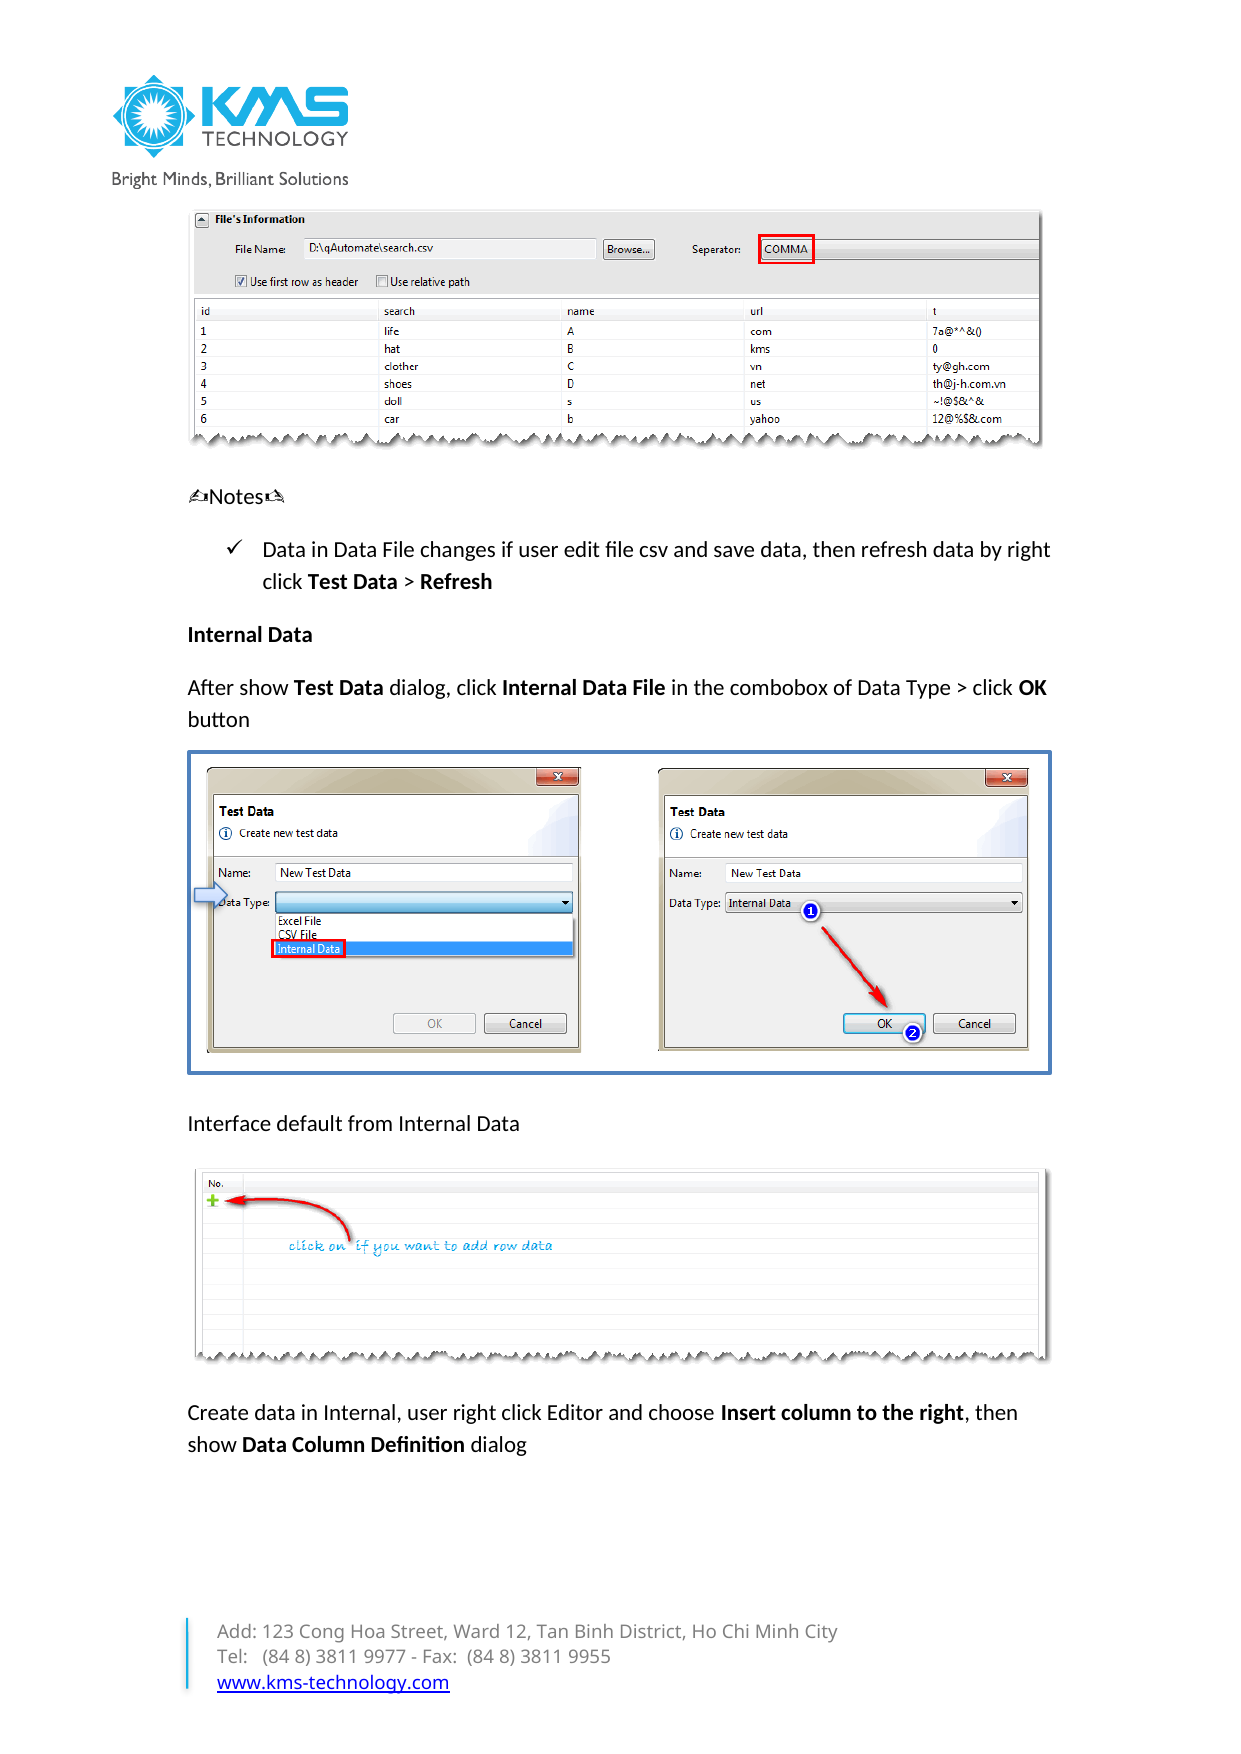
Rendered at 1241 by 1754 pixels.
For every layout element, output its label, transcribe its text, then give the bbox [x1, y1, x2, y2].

list Data in Data File changes if user edit file csv and save data, then refresh data by right click Test Data > Refresh [225, 535, 1053, 595]
picture [206, 767, 581, 1052]
text Interface default from Internal Data [187, 1109, 1053, 1137]
picture [187, 1162, 1054, 1373]
picture [187, 206, 1043, 458]
text Internal Data [187, 620, 1053, 648]
text Notes [187, 482, 1053, 510]
picture [112, 75, 348, 189]
text Create data in Internal, user right click Editor and choose Insert column to the right, then show Data Column Definition dialog [187, 1398, 1053, 1458]
text After show Test Data dialog, click Internal Data File in the combobox of Data Type > click OK button [187, 673, 1053, 734]
picture [657, 768, 1029, 1050]
